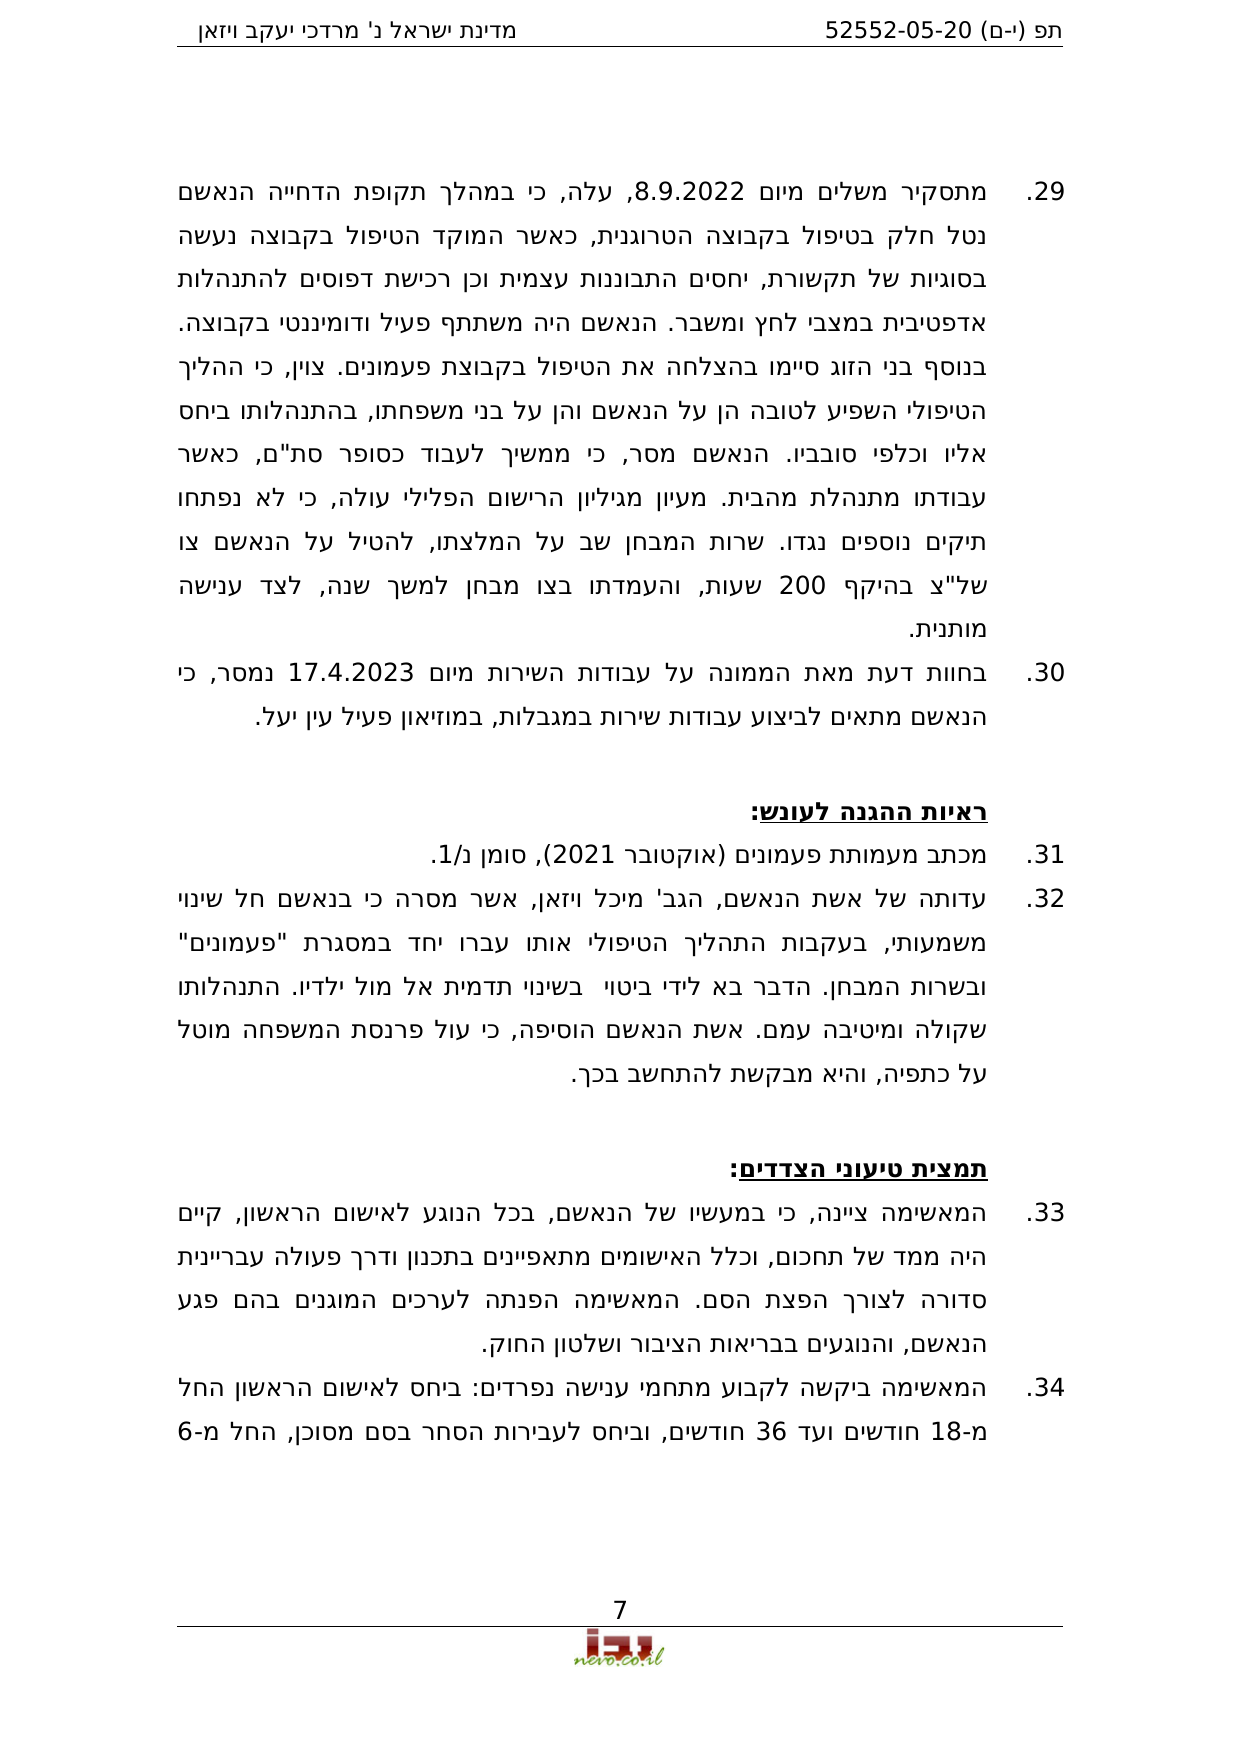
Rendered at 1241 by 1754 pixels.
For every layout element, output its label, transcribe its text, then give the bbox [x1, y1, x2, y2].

list מתסקיר משלים מיום 8.9.2022, עלה, כי במהלך תקופת הדחייה הנאשם נטל חלק בטיפול בקבוצה הטרוגנית, כאשר המוקד הטיפול בקבוצה נעשה בסוגיות של תקשורת, יחסים התבוננות עצמית וכן רכישת דפוסים להתנהלות אדפטיבית במצבי לחץ ומשבר. הנאשם היה משתתף פעיל ודומיננטי בקבוצה. בנוסף בני הזוג סיימו בהצלחה את הטיפול בקבוצת פעמונים. צוין, כי ההליך הטיפולי השפיע לטובה הן על הנאשם והן על בני משפחתו, בהתנהלותו ביחס אליו וכלפי סובביו. הנאשם מסר, כי ממשיך לעבוד כסופר סת"ם, כאשר עבודתו מתנהלת מהבית. מעיון מגיליון הרישום הפלילי עולה, כי לא נפתחו תיקים נוספים נגדו. שרות המבחן שב על המלצתו, להטיל על הנאשם צו של"צ בהיקף 200 שעות, והעמדתו בצו מבחן למשך שנה, לצד ענישה מותנית. [177, 177, 1026, 644]
list עדותה של אשת הנאשם, הגב' מיכל ויזאן, אשר מסרה כי בנאשם חל שינוי משמעותי, בעקבות התהליך הטיפולי אותו עברו יחד במסגרת "פעמונים" ובשרות המבחן. הדבר בא לידי ביטוי בשינוי תדמית אל מול ילדיו. התנהלותו שקולה ומיטיבה עמם. אשת הנאשם הוסיפה, כי עול פרנסת המשפחה מוטל על כתפיה, והיא מבקשת להתחשב בכך. [177, 884, 1026, 1089]
list המאשימה ציינה, כי במעשיו של הנאשם, בכל הנוגע לאישום הראשון, קיים היה ממד של תחכום, וכלל האישומים מתאפיינים בתכנון ודרך פעולה עבריינית סדורה לצורך הפצת הסם. המאשימה הפנתה לערכים המוגנים בהם פגע הנאשם, והנוגעים בבריאות הציבור ושלטון החוק. [177, 1198, 1026, 1358]
list בחוות דעת מאת הממונה על עבודות השירות מיום 17.4.2023 נמסר, כי הנאשם מתאים לביצוע עבודות שירות במגבלות, במוזיאון פעיל עין יעל. [177, 658, 1026, 731]
text תמצית טיעוני הצדדים: [177, 1154, 1063, 1183]
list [177, 1373, 1026, 1446]
picture [574, 1628, 666, 1667]
text ראיות ההגנה לעונש: [177, 797, 1063, 826]
list מכתב מעמותת פעמונים (אוקטובר 2021), סומן נ/1. [177, 841, 1026, 870]
